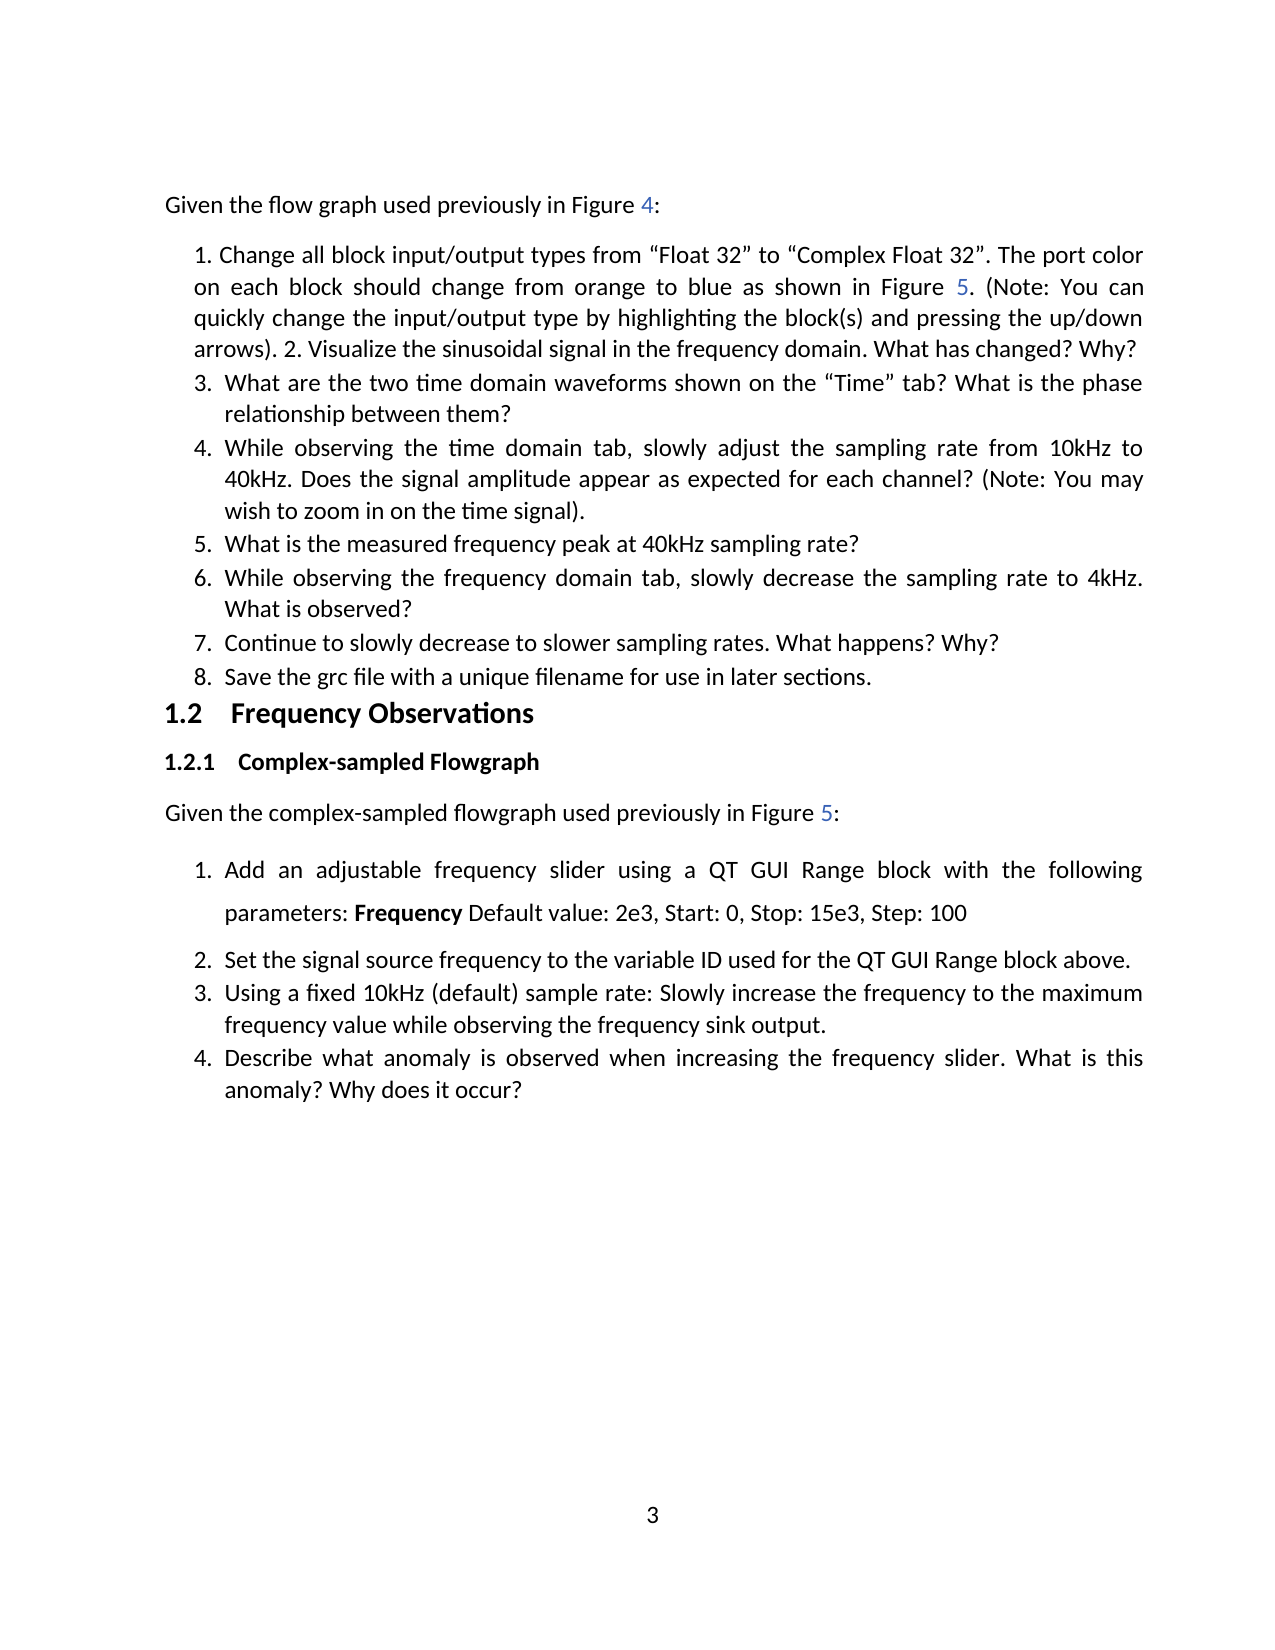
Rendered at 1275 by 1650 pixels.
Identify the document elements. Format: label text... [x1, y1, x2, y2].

list Save the grc file with a unique filename for use in later sections. [193, 661, 1145, 691]
text 1. Change all block input/output types from “Float 32” to “Complex Float 32”. The port color on each block should change from orange to blue as shown in Figure 5. (Note: You can quickly change the input/output type by highlighting the block(s) and pressing the up/down arrows). 2. Visualize the sinusoidal signal in the frequency domain. What has changed? Why? [193, 239, 1145, 364]
list What is the measured frequency peak at 40kHz sampling rate? [193, 528, 1145, 559]
list What are the two time domain waveforms shown on the “Time” tab? What is the phase relationship between them? [193, 367, 1145, 429]
list Continue to slowly decrease to slower sampling rates. What happens? Why? [193, 627, 1145, 658]
list While observing the time domain tab, slowly adjust the sampling rate from 10kHz to 40kHz. Does the signal amplitude appear as expected for each channel? (Note: You may wish to zoom in on the time signal). [193, 432, 1145, 525]
list Describe what anomaly is observed when increasing the frequency slider. What is this anomaly? Why does it occur? [193, 1042, 1145, 1104]
subtitle Complex-sampled Flowgraph [163, 746, 1143, 777]
list While observing the frequency domain tab, slowly decrease the sampling rate to 4kHz. What is observed? [193, 562, 1145, 624]
text Given the flow graph used previously in Figure 4: [165, 189, 1145, 219]
list Add an adjustable frequency slider using a QT GUI Range block with the following parameters: Frequency Default value: 2e3, Start: 0, Stop: 15e3, Step: 100 [193, 854, 1145, 928]
subtitle Frequency Observations [163, 694, 1149, 731]
text Given the complex-sampled flowgraph used previously in Figure 5: [165, 797, 1145, 828]
list Using a fixed 10kHz (default) sample rate: Slowly increase the frequency to the maximum frequency value while observing the frequency sink output. [193, 977, 1145, 1039]
list Set the signal source frequency to the variable ID used for the QT GUI Range block above. [193, 944, 1145, 974]
